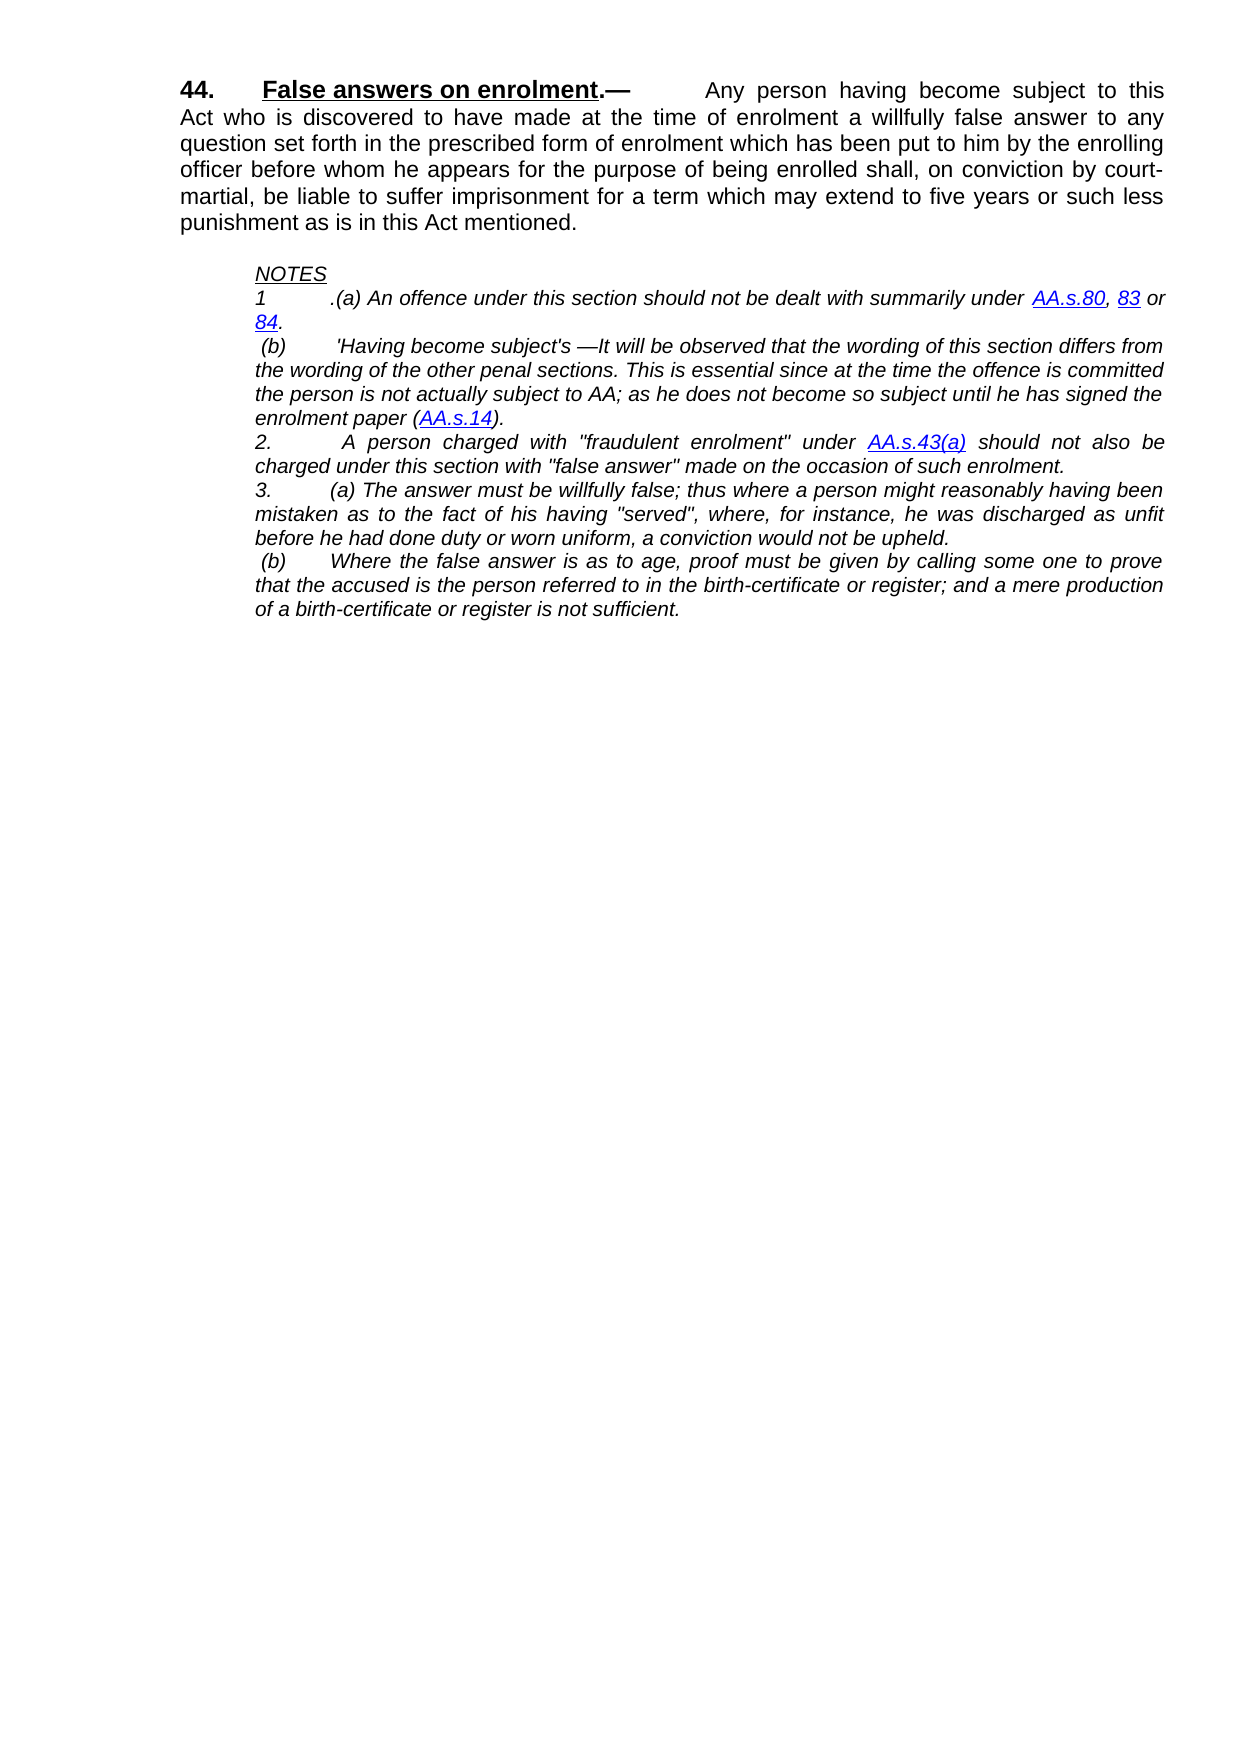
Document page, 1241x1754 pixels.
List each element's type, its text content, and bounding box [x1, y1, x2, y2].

text (b) 'Having become subject's —It will be observed that the wording of this section differs from the wording of the other penal sections. This is essential since at the time the offence is committed the person is not actually subject to AA; as he does not become so subject until he has signed the enrolment paper (AA.s.14). [255, 334, 1165, 429]
text 1 .(a) An offence under this section should not be dealt with summarily under AA.s.80, 83 or 84. [255, 286, 1165, 334]
text 3. (a) The answer must be willfully false; thus where a person might reasonably having been mistaken as to the fact of his having "served", where, for instance, he was discharged as unfit before he had done duty or worn uniform, a conviction would not be upheld. [255, 477, 1165, 549]
subtitle NOTES [180, 262, 1165, 286]
text 2. A person charged with "fraudulent enrolment" under AA.s.43(a) should not also be charged under this section with "false answer" made on the occasion of such enrolment. [255, 429, 1165, 477]
text 44. False answers on enrolment.— Any person having become subject to this Act who is discovered to have made at the time of enrolment a willfully false answer to any question set forth in the prescribed form of enrolment which has been put to him by the enrolling officer before whom he appears for the purpose of being enrolled shall, on conviction by court-martial, be liable to suffer imprisonment for a term which may extend to five years or such less punishment as is in this Act mentioned. [180, 75, 1165, 236]
text (b) Where the false answer is as to age, proof must be given by calling some one to prove that the accused is the person referred to in the birth-certificate or register; and a mere production of a birth-certificate or register is not sufficient. [255, 549, 1165, 621]
